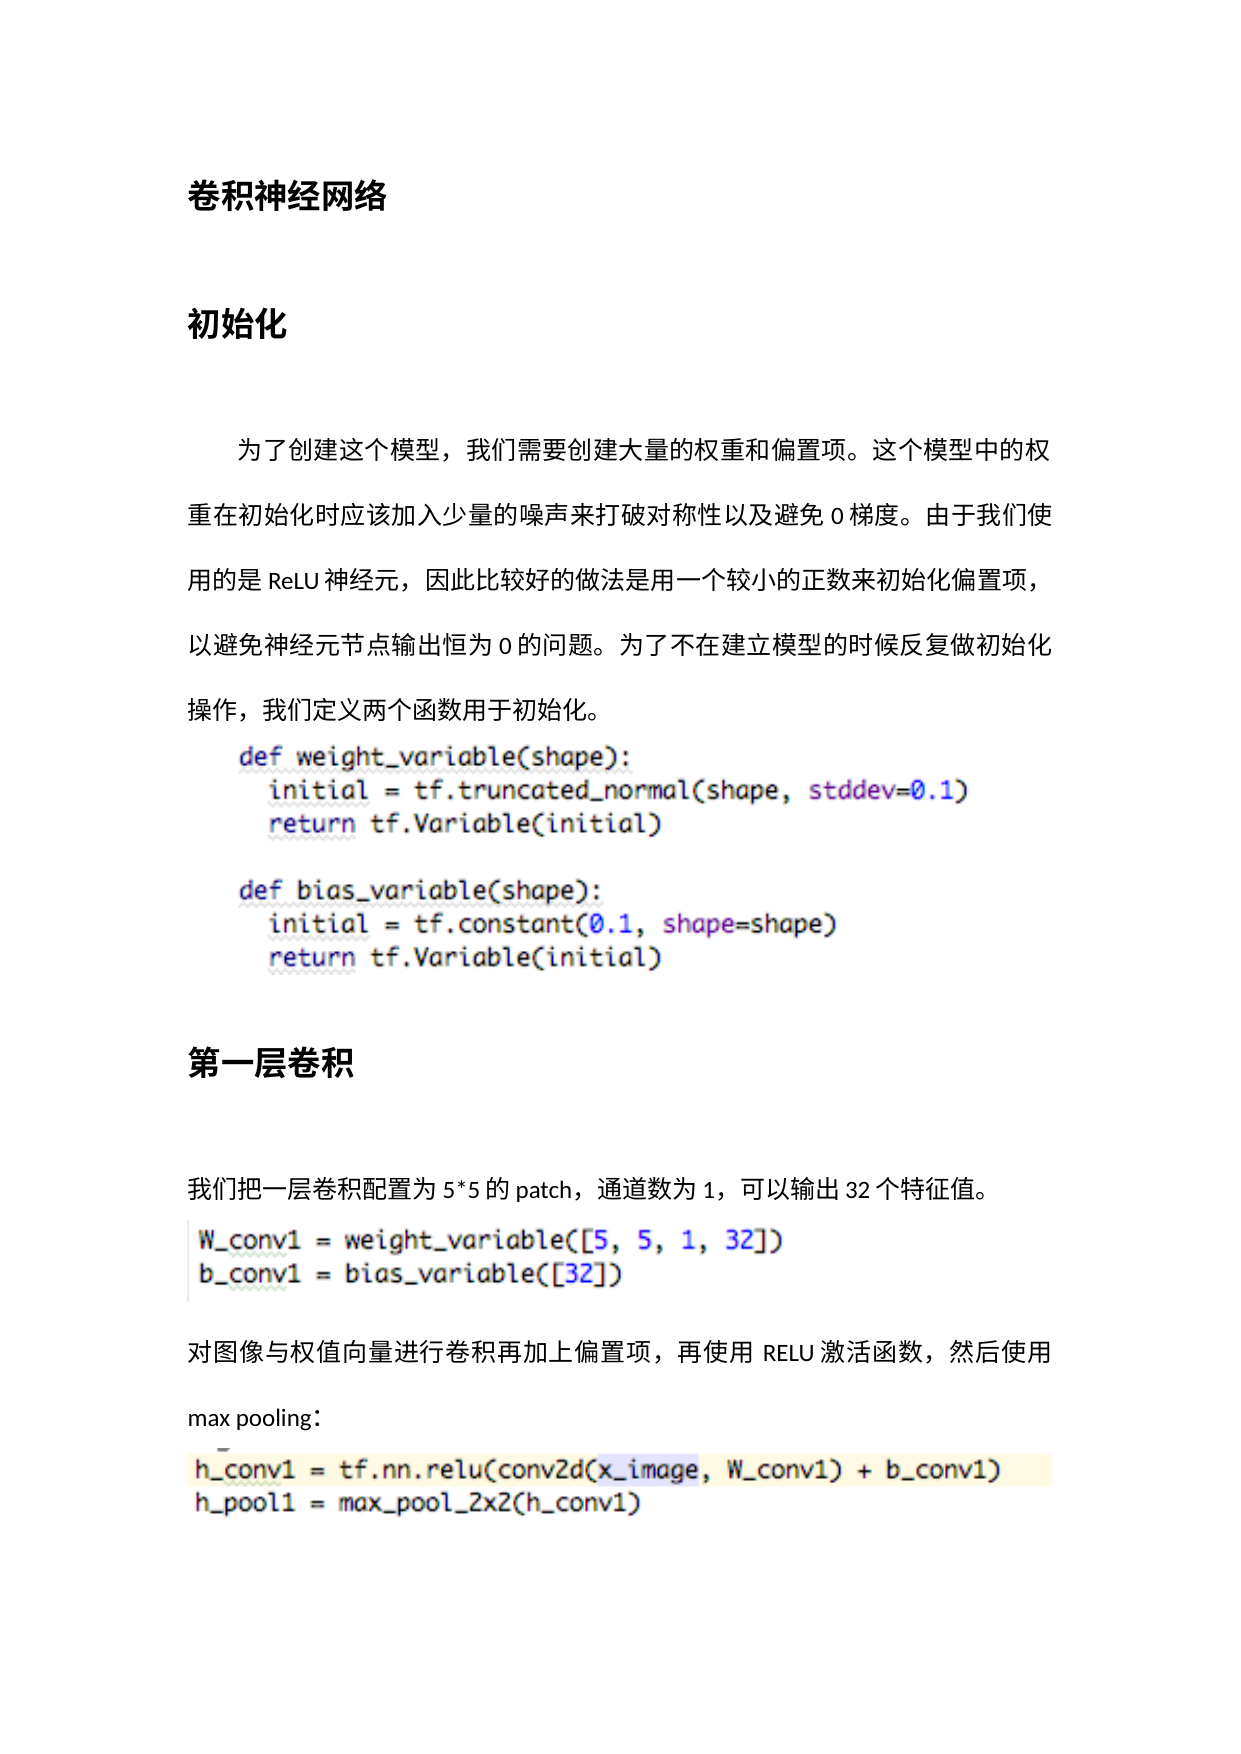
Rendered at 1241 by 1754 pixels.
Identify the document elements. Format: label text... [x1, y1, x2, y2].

subtitle 初始化 [187, 289, 1053, 354]
text 对图像与权值向量进行卷积再加上偏置项，再使用RELU激活函数，然后使用max pooling： [187, 1318, 1053, 1448]
picture [187, 1220, 838, 1302]
text 我们把一层卷积配置为5*5的patch，通道数为1，可以输出32个特征值。 [187, 1156, 1053, 1221]
picture [237, 741, 1017, 975]
picture [187, 1448, 1053, 1522]
subtitle 第一层卷积 [187, 1028, 1053, 1093]
subtitle 卷积神经网络 [187, 162, 1053, 227]
text 为了创建这个模型，我们需要创建大量的权重和偏置项。这个模型中的权重在初始化时应该加入少量的噪声来打破对称性以及避免0梯度。由于我们使用的是ReLU神经元，因此比较好的做法是用一个较小的正数来初始化偏置项，以避免神经元节点输出恒为0的问题。为了不在建立模型的时候反复做初始化操作，我们定义两个函数用于初始化。 [187, 416, 1053, 741]
